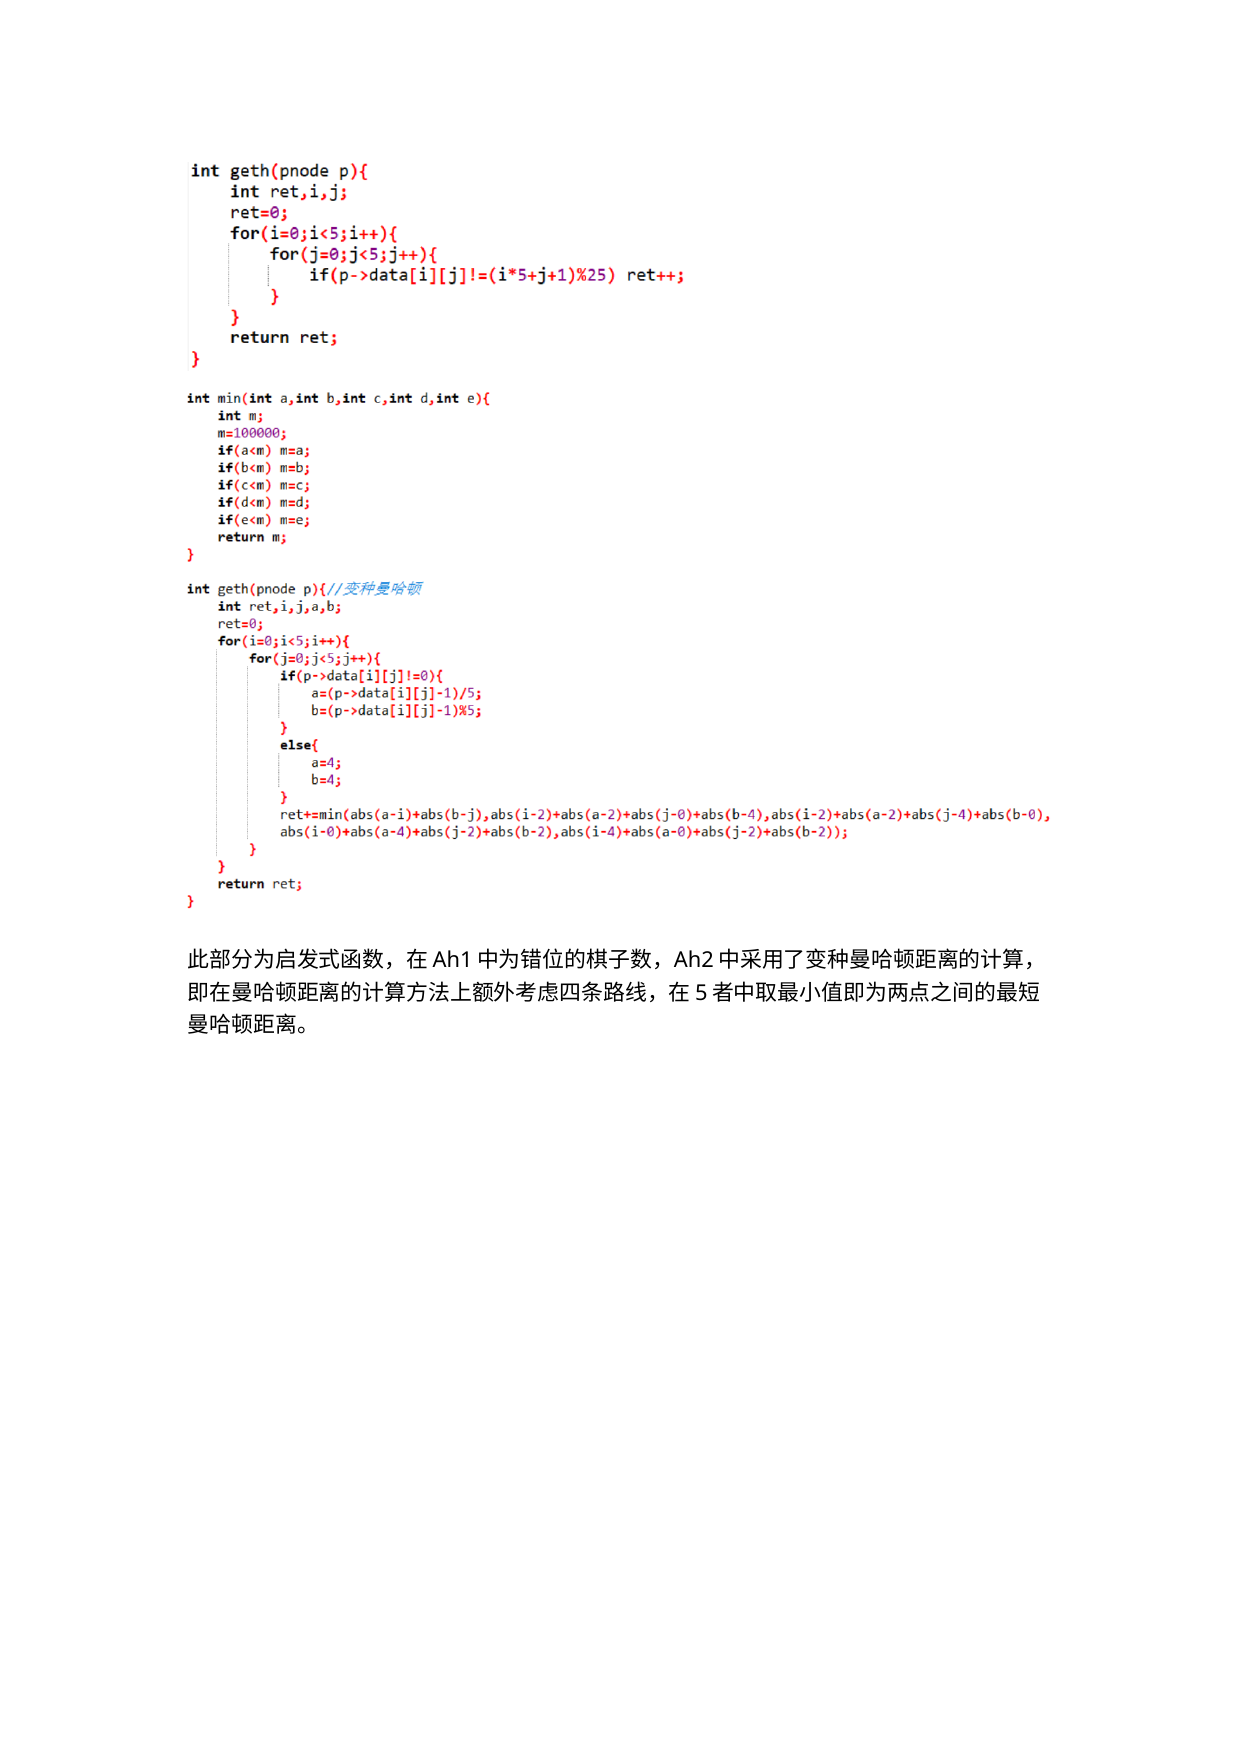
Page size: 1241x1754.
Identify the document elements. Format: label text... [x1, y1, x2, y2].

picture [187, 162, 690, 371]
text 此部分为启发式函数，在Ah1中为错位的棋子数，Ah2中采用了变种曼哈顿距离的计算，即在曼哈顿距离的计算方法上额外考虑四条路线，在5者中取最小值即为两点之间的最短曼哈顿距离。 [187, 942, 1053, 1039]
picture [187, 389, 1053, 912]
